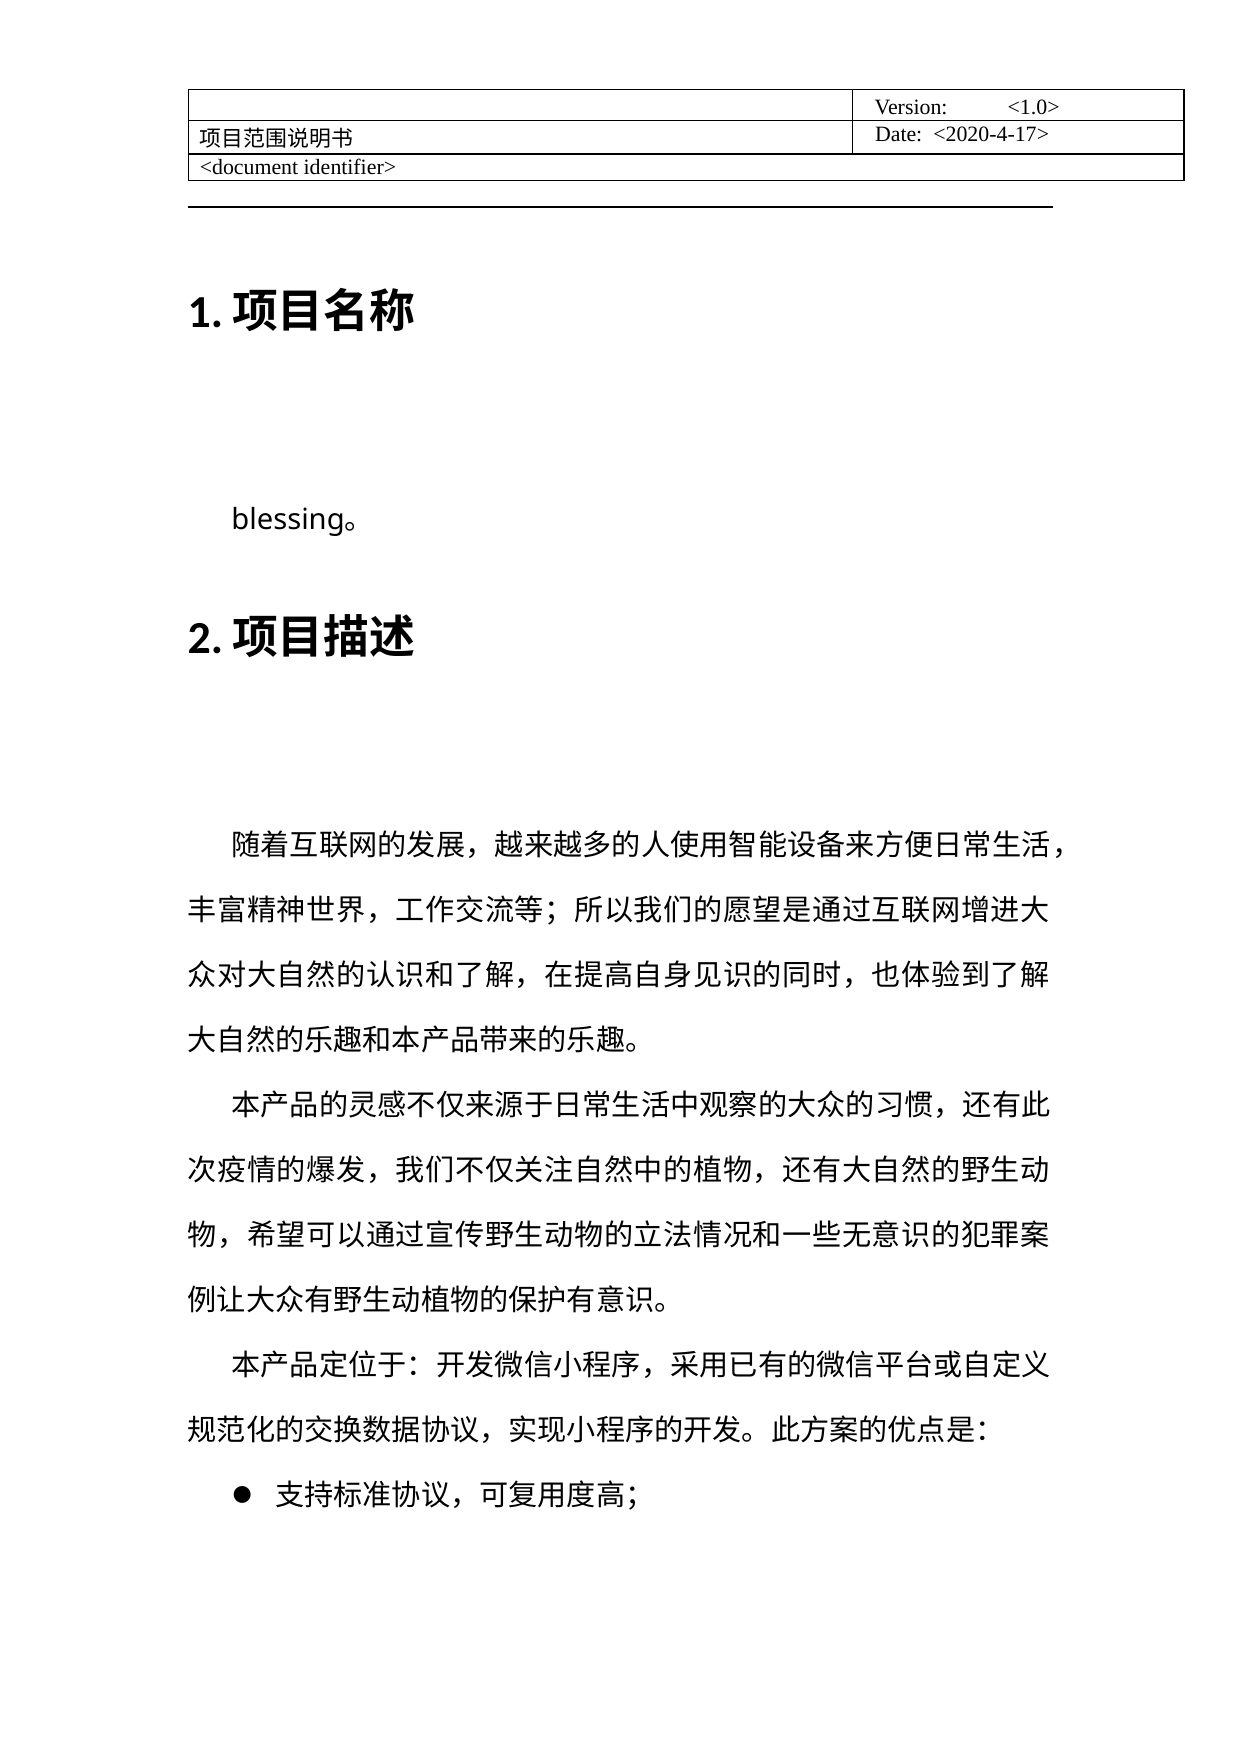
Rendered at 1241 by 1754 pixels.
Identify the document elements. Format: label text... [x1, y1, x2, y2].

list 支持标准协议，可复用度高； [231, 1460, 1053, 1525]
subtitle 项目名称 [187, 259, 1053, 356]
text blessing。 [187, 484, 1053, 549]
text 本产品的灵感不仅来源于日常生活中观察的大众的习惯，还有此次疫情的爆发，我们不仅关注自然中的植物，还有大自然的野生动物，希望可以通过宣传野生动物的立法情况和一些无意识的犯罪案例让大众有野生动植物的保护有意识。 [187, 1070, 1053, 1330]
subtitle 项目描述 [187, 584, 1053, 682]
text 本产品定位于：开发微信小程序，采用已有的微信平台或自定义规范化的交换数据协议，实现小程序的开发。此方案的优点是： [187, 1330, 1053, 1460]
text 随着互联网的发展，越来越多的人使用智能设备来方便日常生活，丰富精神世界，工作交流等；所以我们的愿望是通过互联网增进大众对大自然的认识和了解，在提高自身见识的同时，也体验到了解大自然的乐趣和本产品带来的乐趣。 [187, 810, 1053, 1070]
